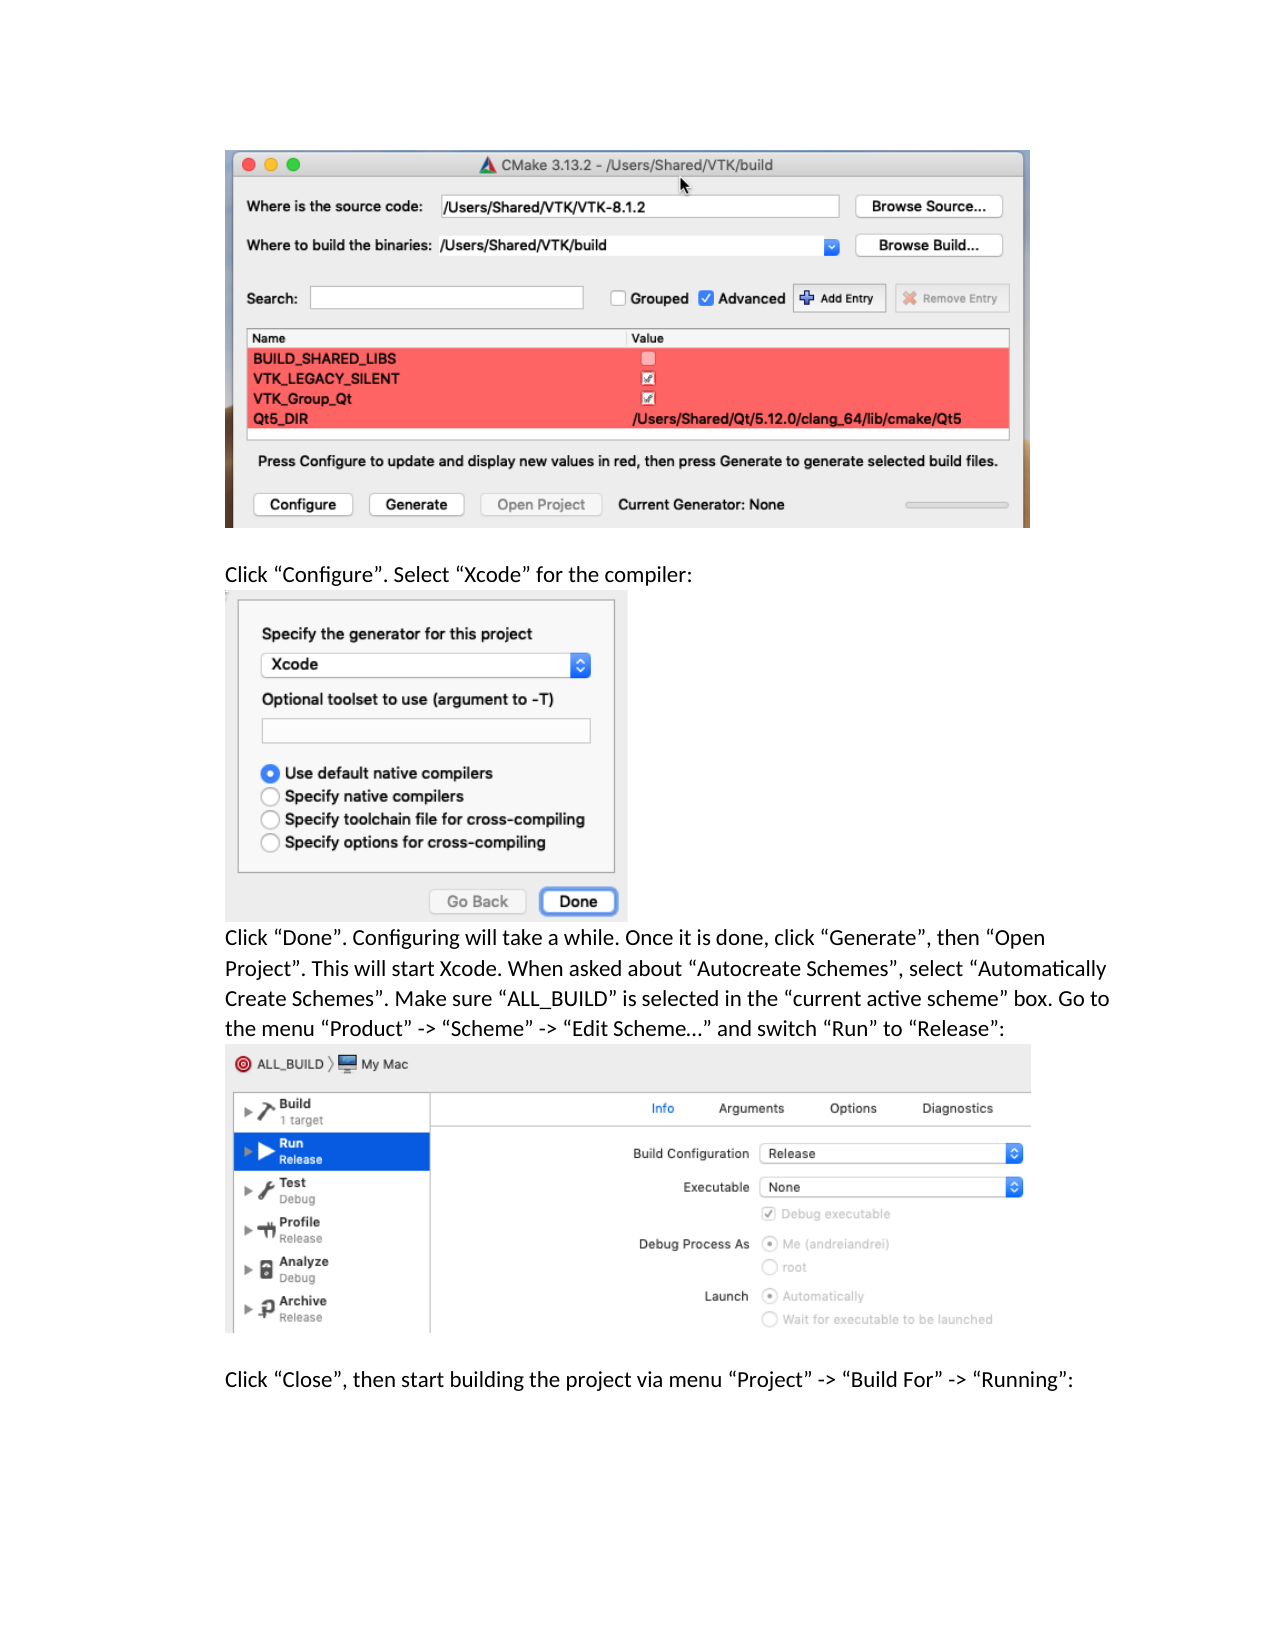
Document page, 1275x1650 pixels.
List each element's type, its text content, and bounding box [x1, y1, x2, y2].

list Click “Close”, then start building the project via menu “Project” -> “Build For” -> “Running”: [225, 1365, 1125, 1393]
picture [225, 150, 1030, 528]
picture [225, 590, 628, 922]
picture [225, 1044, 1031, 1333]
list Click “Configure”. Select “Xcode” for the compiler: [225, 560, 1125, 588]
list Click “Done”. Configuring will take a while. Once it is done, click “Generate”, then “Open Project”. This will start Xcode. When asked about “Autocreate Schemes”, select “Automatically Create Schemes”. Make sure “ALL_BUILD” is selected in the “current active scheme” box. Go to the menu “Product” -> “Scheme” -> “Edit Scheme…” and switch “Run” to “Release”: [225, 923, 1125, 1042]
